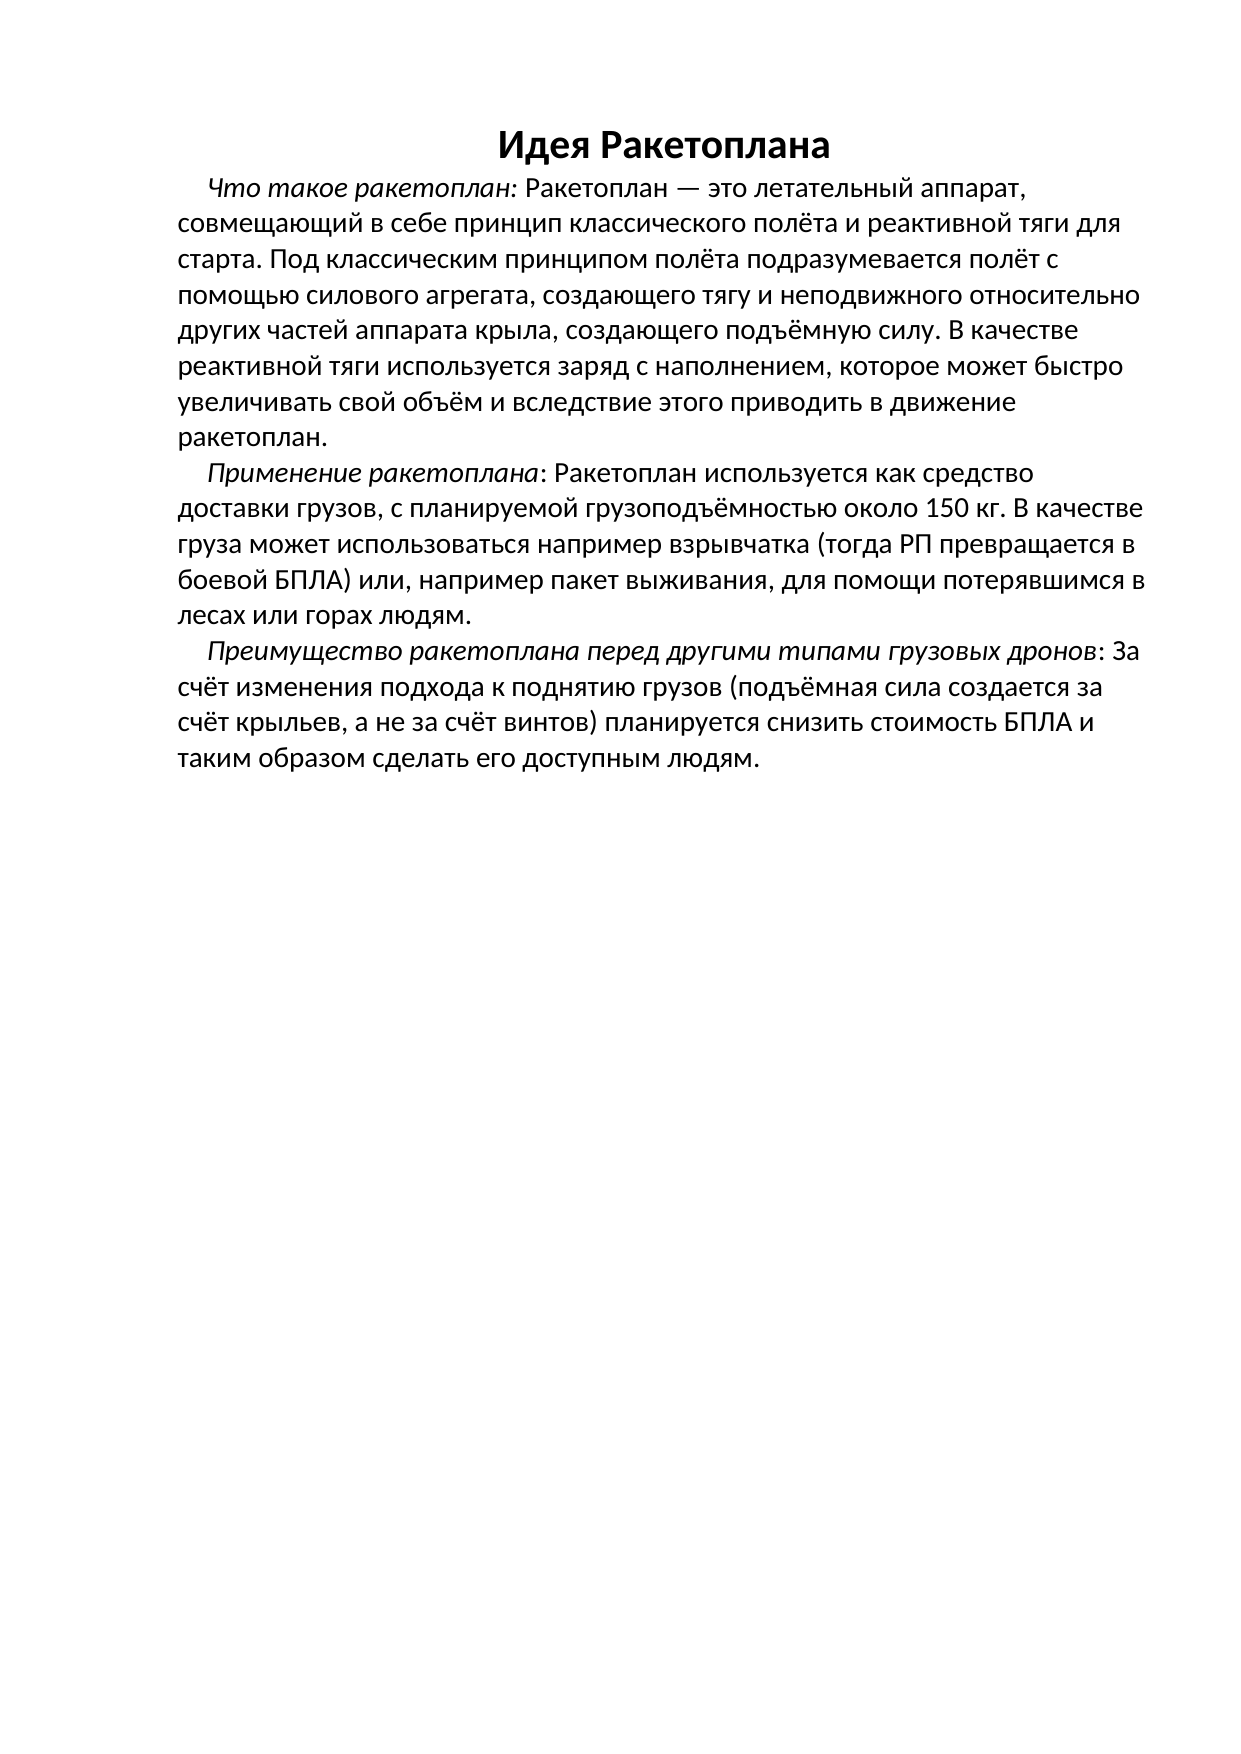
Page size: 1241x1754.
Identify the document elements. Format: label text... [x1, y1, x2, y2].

text Применение ракетоплана: Ракетоплан используется как средство доставки грузов, с планируемой грузоподъёмностью около 150 кг. В качестве груза может использоваться например взрывчатка (тогда РП превращается в боевой БПЛА) или, например пакет выживания, для помощи потерявшимся в лесах или горах людям. [177, 454, 1152, 632]
text Преимущество ракетоплана перед другими типами грузовых дронов: За счёт изменения подхода к поднятию грузов (подъёмная сила создается за счёт крыльев, а не за счёт винтов) планируется снизить стоимость БПЛА и таким образом сделать его доступным людям. [177, 632, 1152, 774]
text Что такое ракетоплан: Ракетоплан — это летательный аппарат, совмещающий в себе принцип классического полёта и реактивной тяги для старта. Под классическим принципом полёта подразумевается полёт с помощью силового агрегата, создающего тягу и неподвижного относительно других частей аппарата крыла, создающего подъёмную силу. В качестве реактивной тяги используется заряд с наполнением, которое может быстро увеличивать свой объём и вследствие этого приводить в движение ракетоплан. [177, 169, 1152, 454]
text Идея Ракетоплана [177, 118, 1152, 169]
